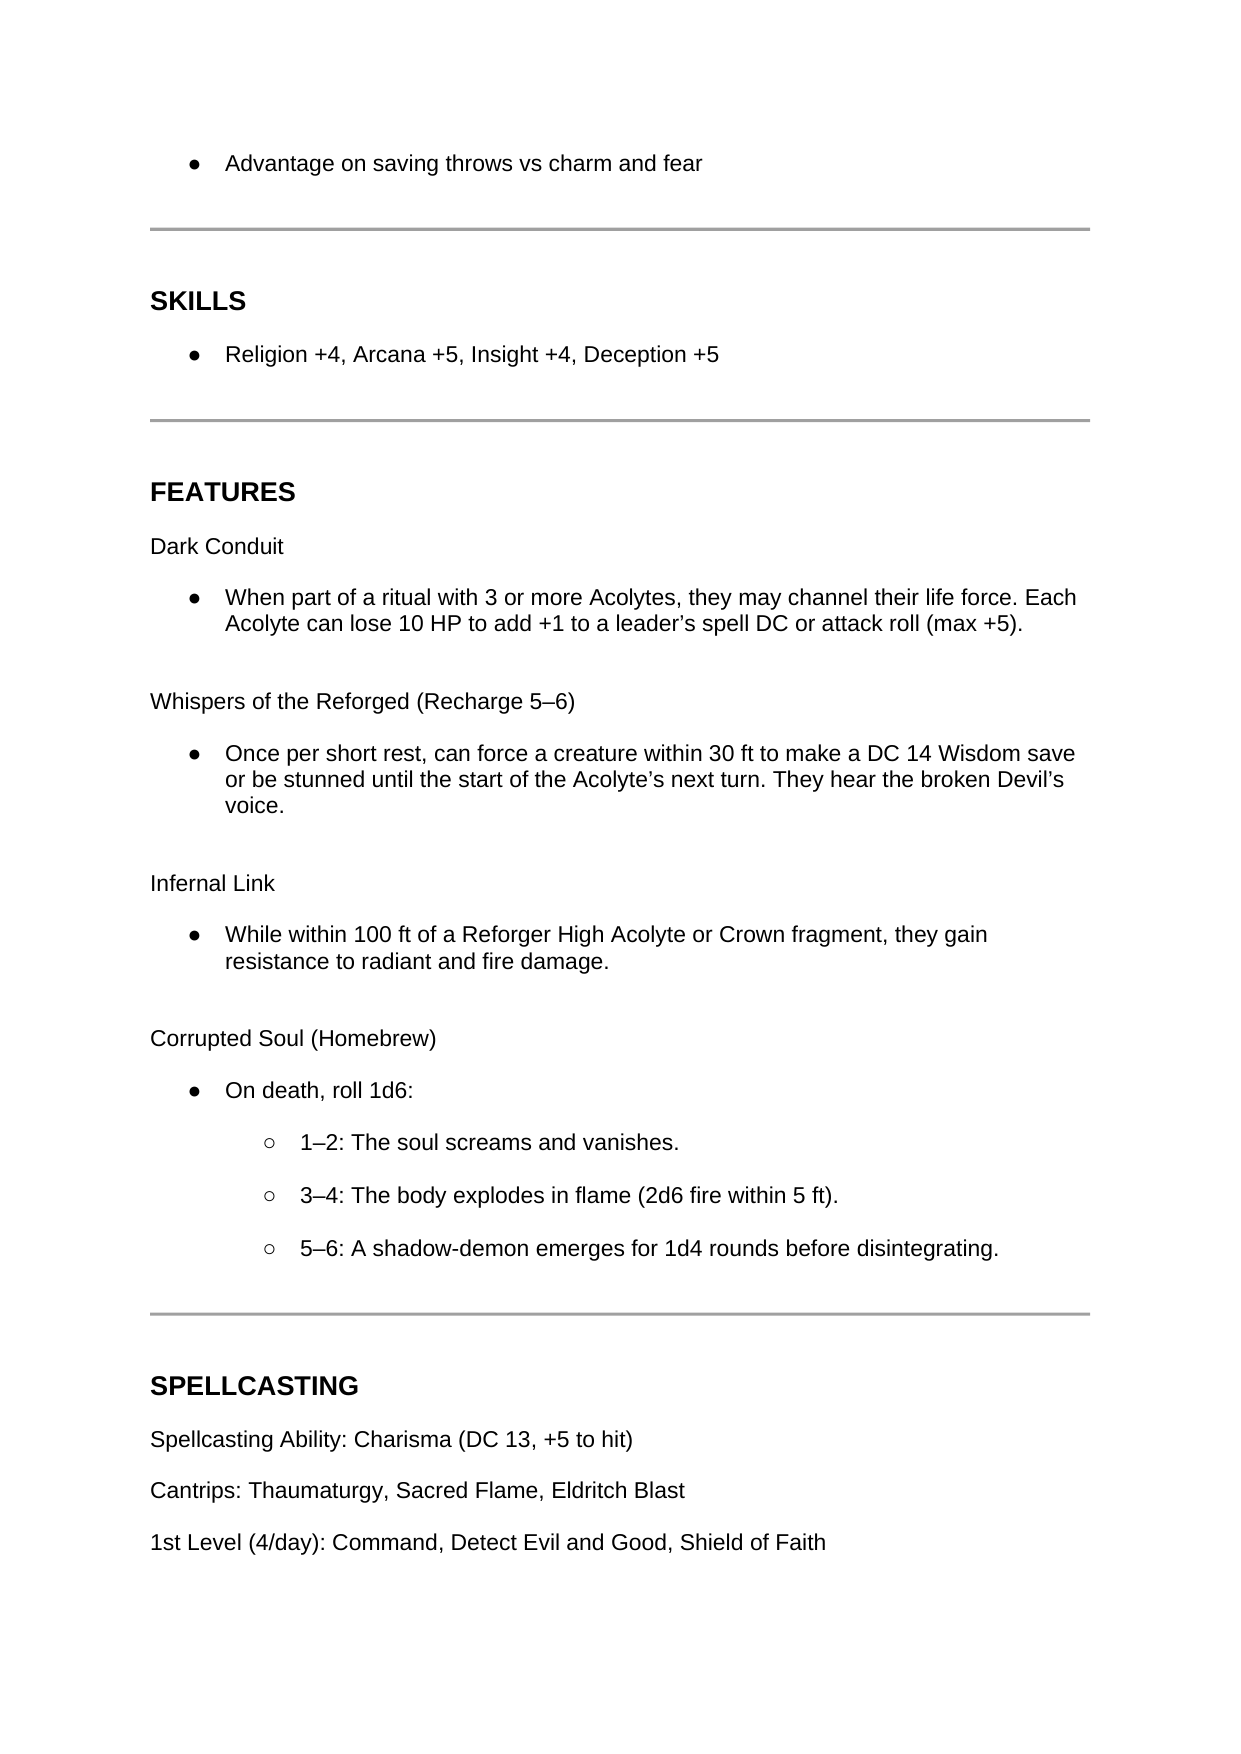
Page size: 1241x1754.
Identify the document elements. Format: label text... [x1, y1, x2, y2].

subtitle SKILLS [150, 285, 1090, 316]
list Advantage on saving throws vs charm and fear [187, 150, 1090, 203]
list While within 100 ft of a Reforger High Acolyte or Crown fragment, they gain resistance to radiant and fire damage. [187, 921, 1090, 1000]
text Spellcasting Ability: Charisma (DC 13, +5 to hit) [150, 1426, 1090, 1452]
list Once per short rest, can force a creature within 30 ft to make a DC 14 Wisdom save or be stunned until the start of the Acolyte’s next turn. They hear the broken Devil’s voice. [187, 739, 1090, 845]
list When part of a ritual with 3 or more Acolytes, they may channel their life force. Each Acolyte can lose 10 HP to add +1 to a leader’s spell DC or attack roll (max +5). [187, 584, 1090, 663]
list 3–4: The body explodes in flame (2d6 fire within 5 ft). [262, 1182, 1090, 1235]
list 5–6: A shadow-demon emerges for 1d4 rounds before disintegrating. [262, 1235, 1090, 1287]
list On death, roll 1d6: [187, 1077, 1090, 1129]
text Whispers of the Reforged (Recharge 5–6) [150, 688, 1090, 714]
text 1st Level (4/day): Command, Detect Evil and Good, Shield of Faith [150, 1529, 1090, 1555]
text Infernal Link [150, 870, 1090, 896]
text Corrupted Soul (Homebrew) [150, 1025, 1090, 1052]
list Religion +4, Arcana +5, Insight +4, Deception +5 [187, 341, 1090, 394]
list 1–2: The soul screams and vanishes. [262, 1129, 1090, 1182]
text Dark Conduit [150, 533, 1090, 559]
subtitle FEATURES [150, 476, 1090, 508]
text Cantrips: Thaumaturgy, Sacred Flame, Eldritch Blast [150, 1477, 1090, 1504]
subtitle SPELLCASTING [150, 1370, 1090, 1401]
